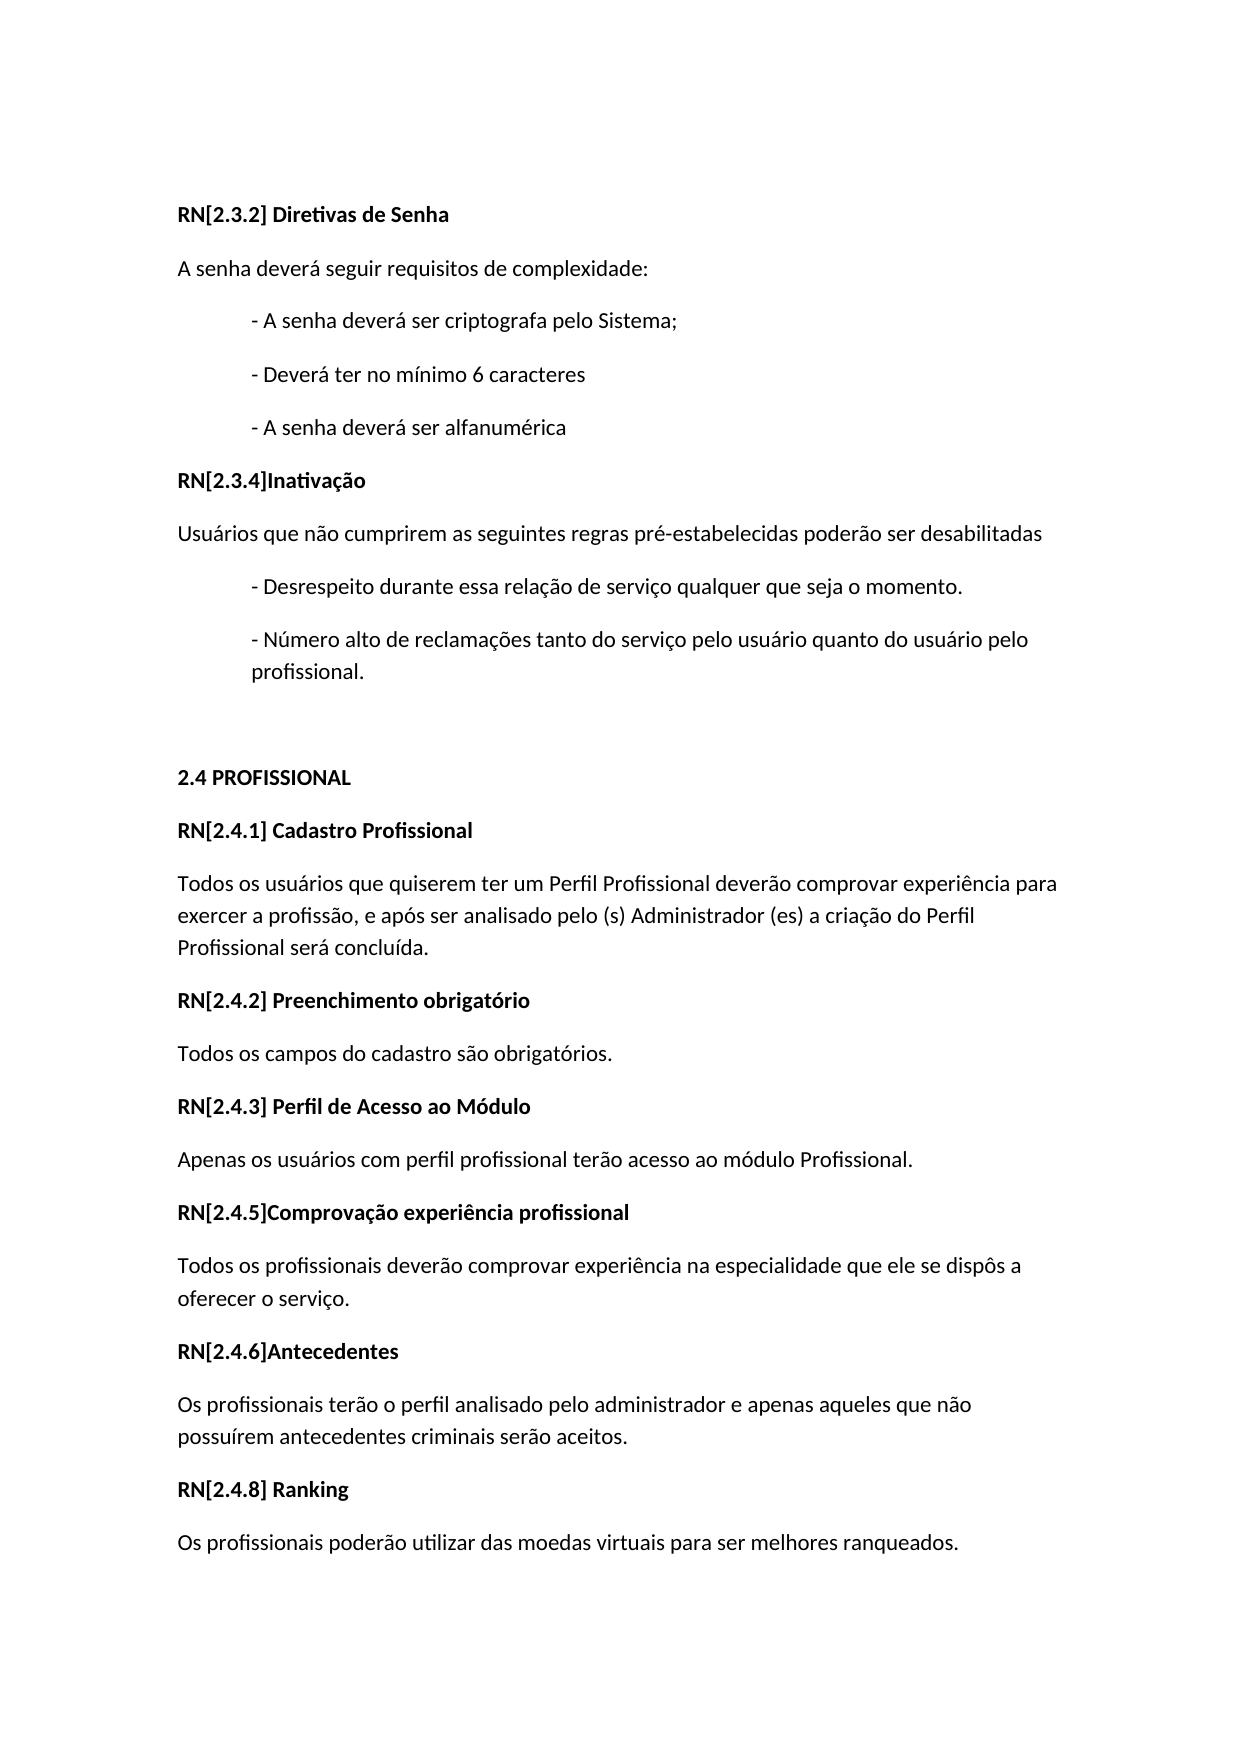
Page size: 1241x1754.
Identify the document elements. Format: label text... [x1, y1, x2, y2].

text - Desrespeito durante essa relação de serviço qualquer que seja o momento. [177, 572, 1063, 600]
text A senha deverá seguir requisitos de complexidade: [177, 254, 1063, 282]
text RN[2.4.1] Cadastro Profissional [177, 816, 1063, 844]
text RN[2.4.5]Comprovação experiência profissional [177, 1198, 1063, 1227]
text RN[2.4.2] Preenchimento obrigatório [177, 986, 1063, 1014]
text Todos os campos do cadastro são obrigatórios. [177, 1039, 1063, 1067]
text - Número alto de reclamações tanto do serviço pelo usuário quanto do usuário pelo profissional. [177, 625, 1063, 685]
text RN[2.4.3] Perfil de Acesso ao Módulo [177, 1092, 1063, 1121]
text RN[2.3.4]Inativação [177, 466, 1063, 494]
text - A senha deverá ser criptografa pelo Sistema; [177, 307, 1063, 335]
text Usuários que não cumprirem as seguintes regras pré-estabelecidas poderão ser desabilitadas [177, 519, 1063, 547]
text - Deverá ter no mínimo 6 caracteres [177, 360, 1063, 388]
text Os profissionais poderão utilizar das moedas virtuais para ser melhores ranqueados. [177, 1528, 1063, 1556]
text Todos os usuários que quiserem ter um Perfil Profissional deverão comprovar experiência para exercer a profissão, e após ser analisado pelo (s) Administrador (es) a criação do Perfil Profissional será concluída. [177, 869, 1063, 961]
text 2.4 PROFISSIONAL [177, 763, 1063, 791]
text - A senha deverá ser alfanumérica [177, 413, 1063, 441]
text Os profissionais terão o perfil analisado pelo administrador e apenas aqueles que não possuírem antecedentes criminais serão aceitos. [177, 1390, 1063, 1450]
text RN[2.3.2] Diretivas de Senha [177, 201, 1063, 229]
text RN[2.4.6]Antecedentes [177, 1337, 1063, 1365]
text RN[2.4.8] Ranking [177, 1475, 1063, 1503]
text Apenas os usuários com perfil profissional terão acesso ao módulo Profissional. [177, 1146, 1063, 1173]
text Todos os profissionais deverão comprovar experiência na especialidade que ele se dispôs a oferecer o serviço. [177, 1252, 1063, 1312]
